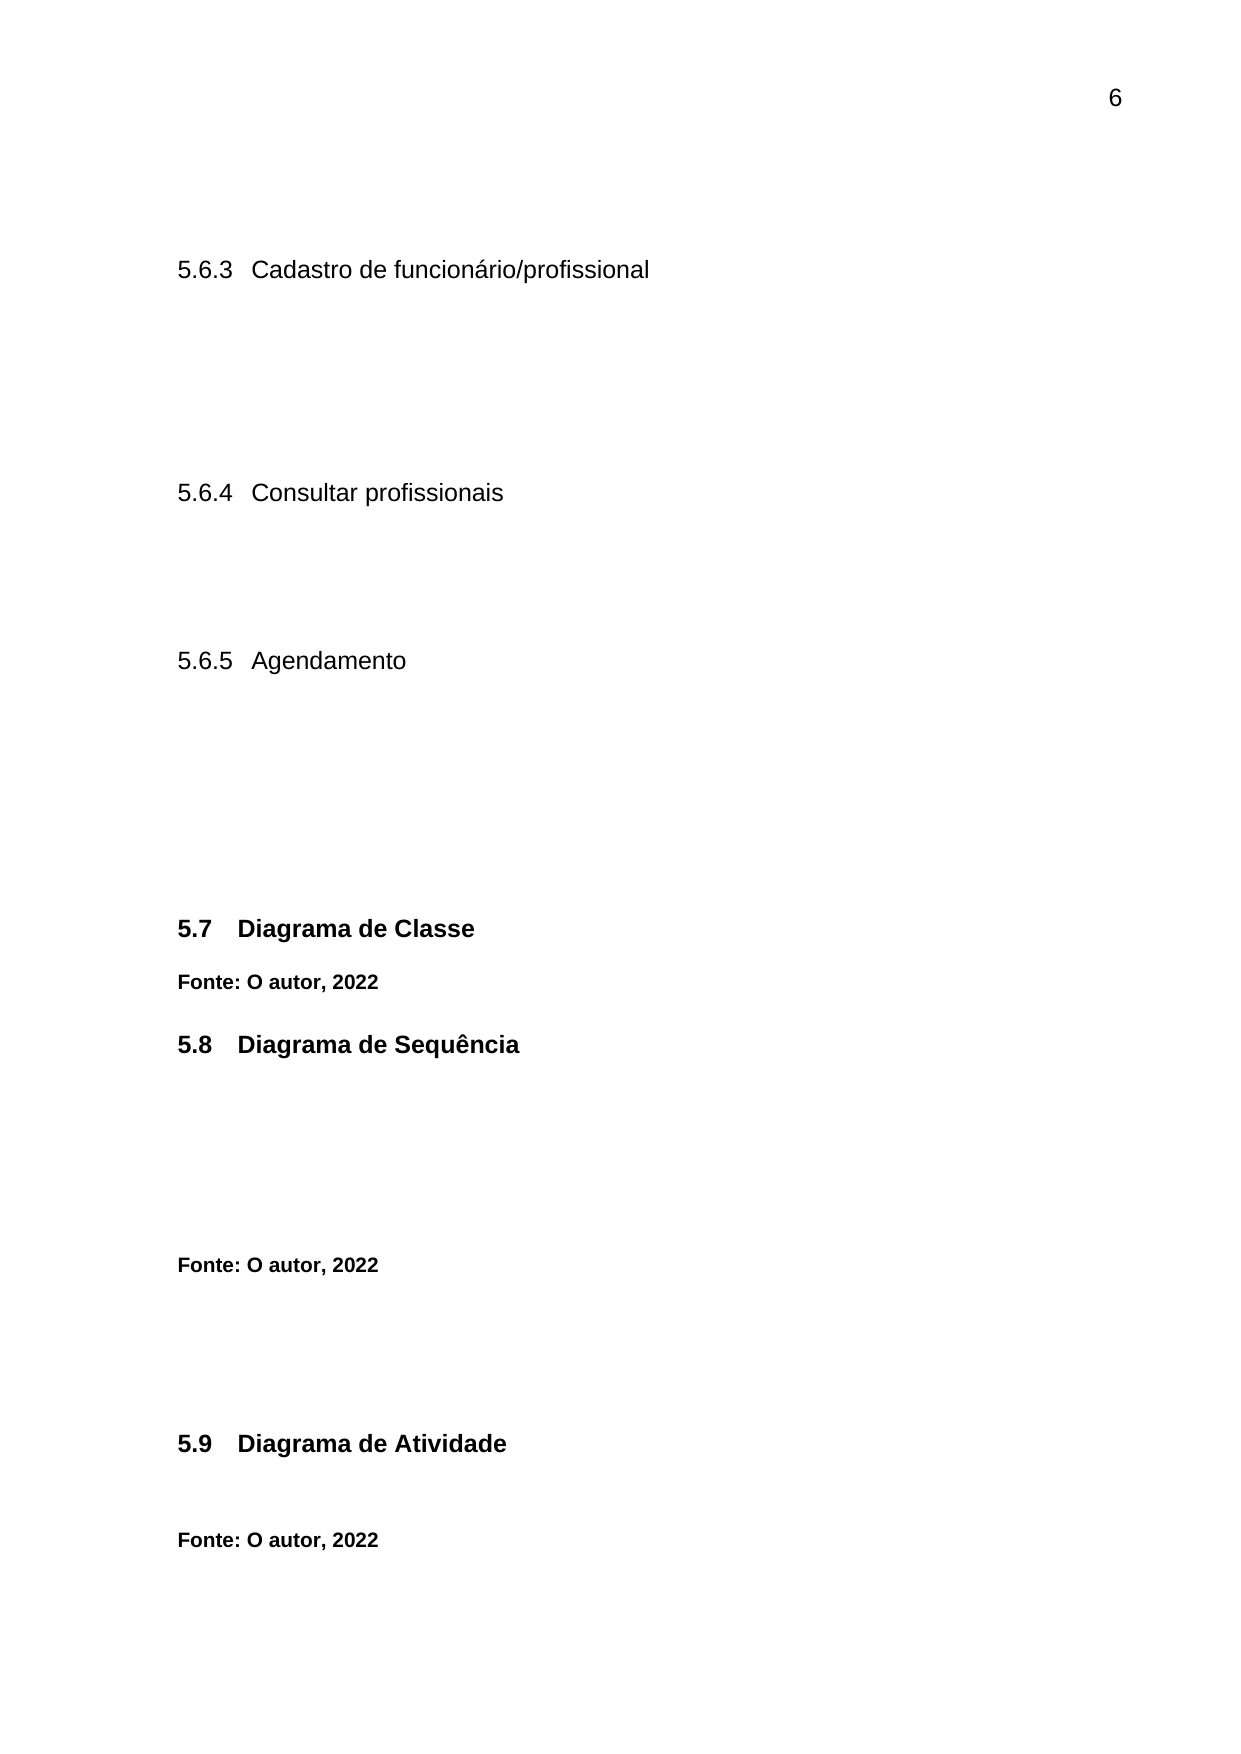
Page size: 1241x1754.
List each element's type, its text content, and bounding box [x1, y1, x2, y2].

subtitle Diagrama de Classe [177, 914, 1122, 943]
subtitle Diagrama de Sequência [177, 1030, 1122, 1059]
subtitle Diagrama de Atividade [177, 1429, 1122, 1457]
subtitle Cadastro de funcionário/profissional [177, 255, 1122, 284]
text Fonte: O autor, 2022 [177, 1527, 1122, 1551]
text Fonte: O autor, 2022 [177, 1253, 1122, 1277]
text Fonte: O autor, 2022 [177, 969, 1122, 993]
subtitle Consultar profissionais [177, 478, 1122, 506]
subtitle Agendamento [177, 646, 1122, 675]
